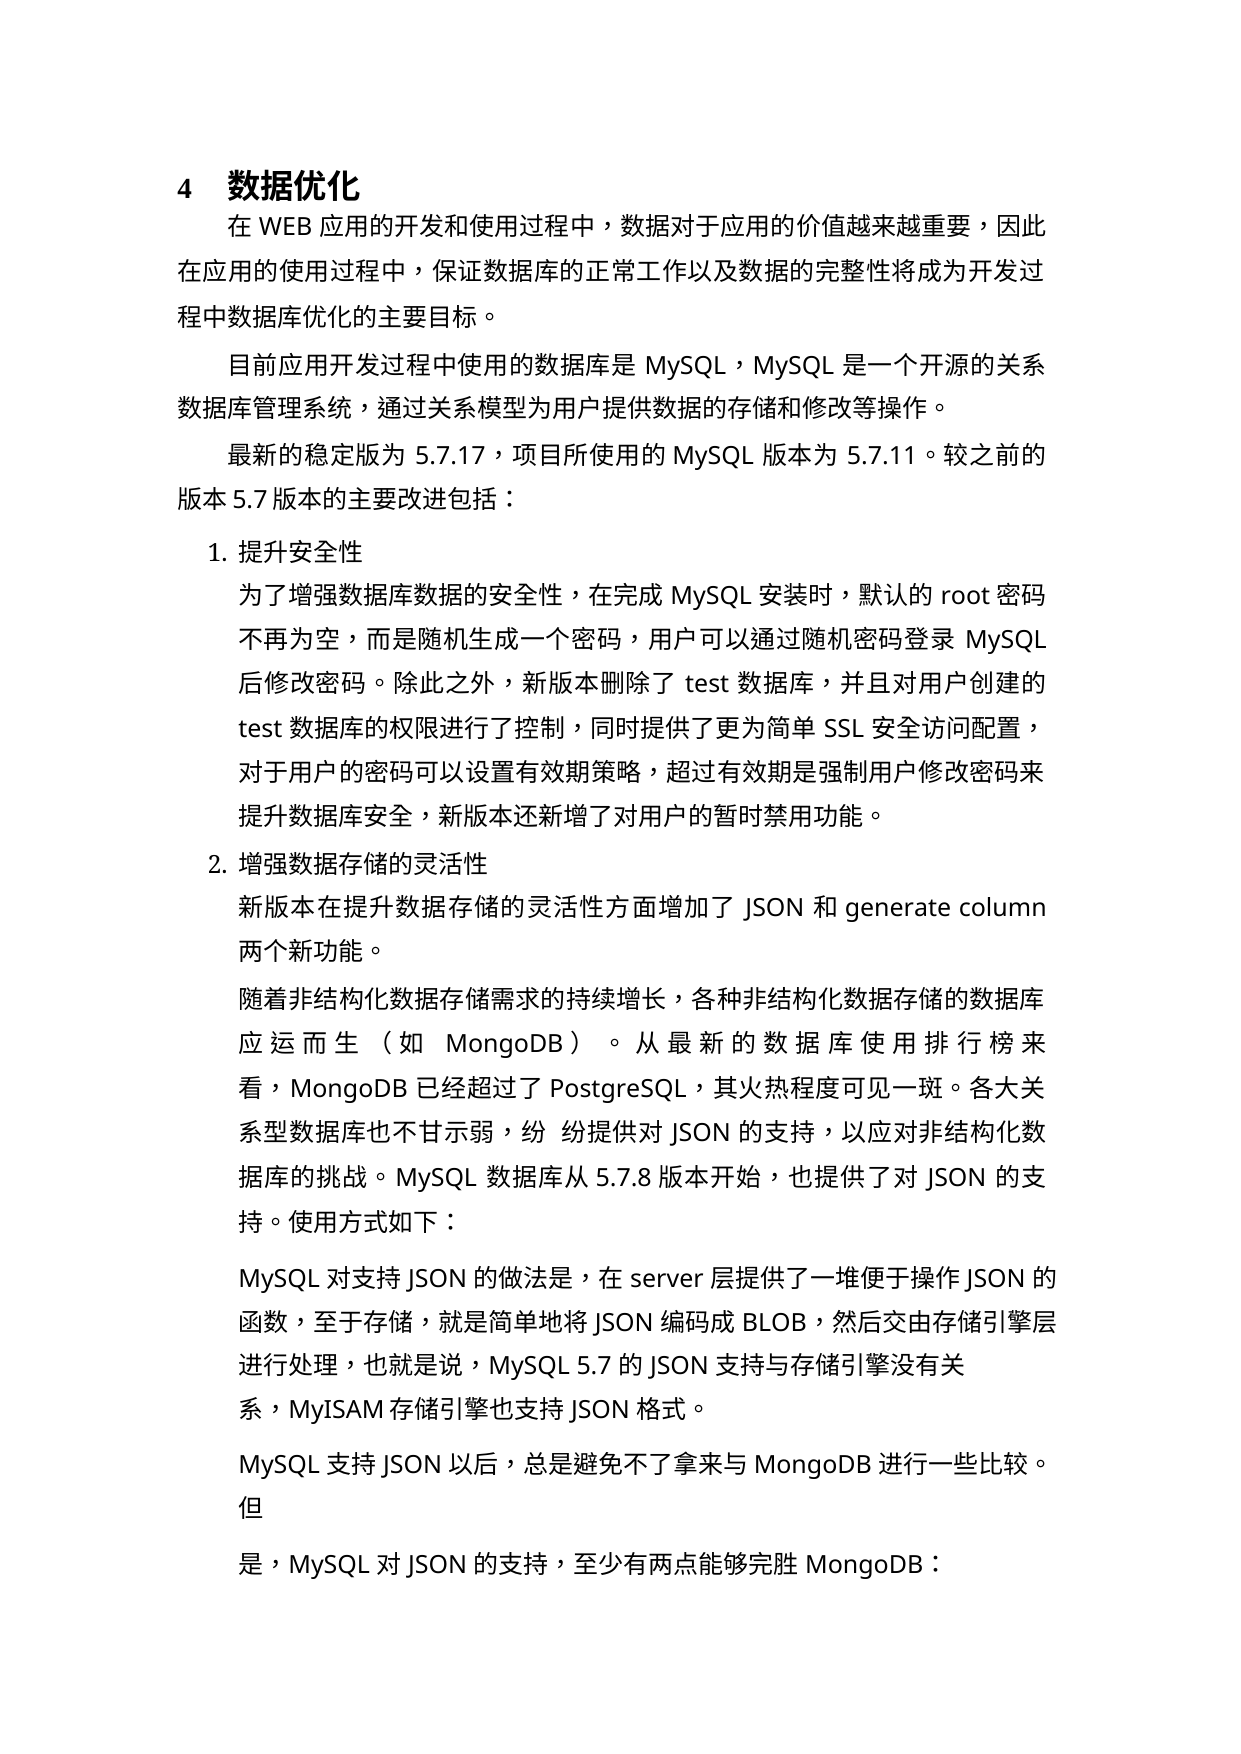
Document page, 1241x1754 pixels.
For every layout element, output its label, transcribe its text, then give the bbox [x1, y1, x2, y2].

text ⽬前应⽤开发过程中使⽤的数据库是 MySQL，MySQL 是⼀个开源的关系数据库管理系统，通过关系模型为⽤户提供数据的存储和修改等操作。 [177, 348, 1047, 425]
text MySQL ⽀持 JSON 以后，总是避免不了拿来与MongoDB 进⾏⼀些⽐较。但 [238, 1447, 1063, 1525]
text 是，MySQL 对 JSON 的⽀持，⾄少有两点能够完胜 MongoDB： [238, 1546, 1063, 1580]
text 最新的稳定版为 5.7.17，项⽬所使⽤的MySQL 版本为 5.7.11。较之前的版本5.7版本的主要改进包括： [177, 438, 1047, 515]
text MySQL 对⽀持 JSON 的做法是，在 server 层提供了⼀堆便于操作 JSON 的函数，⾄于存储，就是简单地将 JSON 编码成 BLOB，然后交由存储引擎层进⾏处理，也就是说，MySQL 5.7 的 JSON ⽀持与存储引擎没有关系，MyISAM存储引擎也⽀持 JSON 格式。 [238, 1261, 1063, 1426]
text 在 WEB 应⽤的开发和使⽤过程中，数据对于应⽤的价值越来越重要，因此在应⽤的使⽤过程中，保证数据库的正常⼯作以及数据的完整性将成为开发过程中数据库优化的主要⽬标。 [177, 209, 1047, 333]
list 增强数据存储的灵活性 [207, 847, 1076, 881]
list 提升安全性 [207, 534, 1076, 568]
text 新版本在提升数据存储的灵活性⽅⾯增加了 JSON 和generate column 两个新功能。 [238, 890, 1047, 968]
text 为了增强数据库数据的安全性，在完成 MySQL 安装时，默认的 root 密码不再为空，⽽是随机⽣成⼀个密码，⽤户可以通过随机密码登录 MySQL 后修改密码。除此之外，新版本删除了 test 数据库，并且对⽤户创建的 test 数据库的权限进⾏了控制，同时提供了更为简单 SSL 安全访问配置，对于⽤户的密码可以设置有效期策略，超过有效期是强制⽤户修改密码来提升数据库安全，新版本还新增了对⽤户的暂时禁⽤功能。 [238, 577, 1047, 833]
text 随着⾮结构化数据存储需求的持续增长，各种⾮结构化数据存储的数据库应运⽽⽣（如 MongoDB）。从最新的数据库使⽤排⾏榜来看，MongoDB 已经超过了PostgreSQL，其⽕热程度可见⼀斑。各⼤关系型数据库也不⽢⽰弱，纷 纷提供对 JSON 的⽀持，以应对⾮结构化数据库的挑战。MySQL 数据库从5.7.8版本开始，也提供了对 JSON 的⽀持。使⽤⽅式如下： [238, 981, 1047, 1238]
subtitle 数据优化 [177, 163, 1047, 209]
